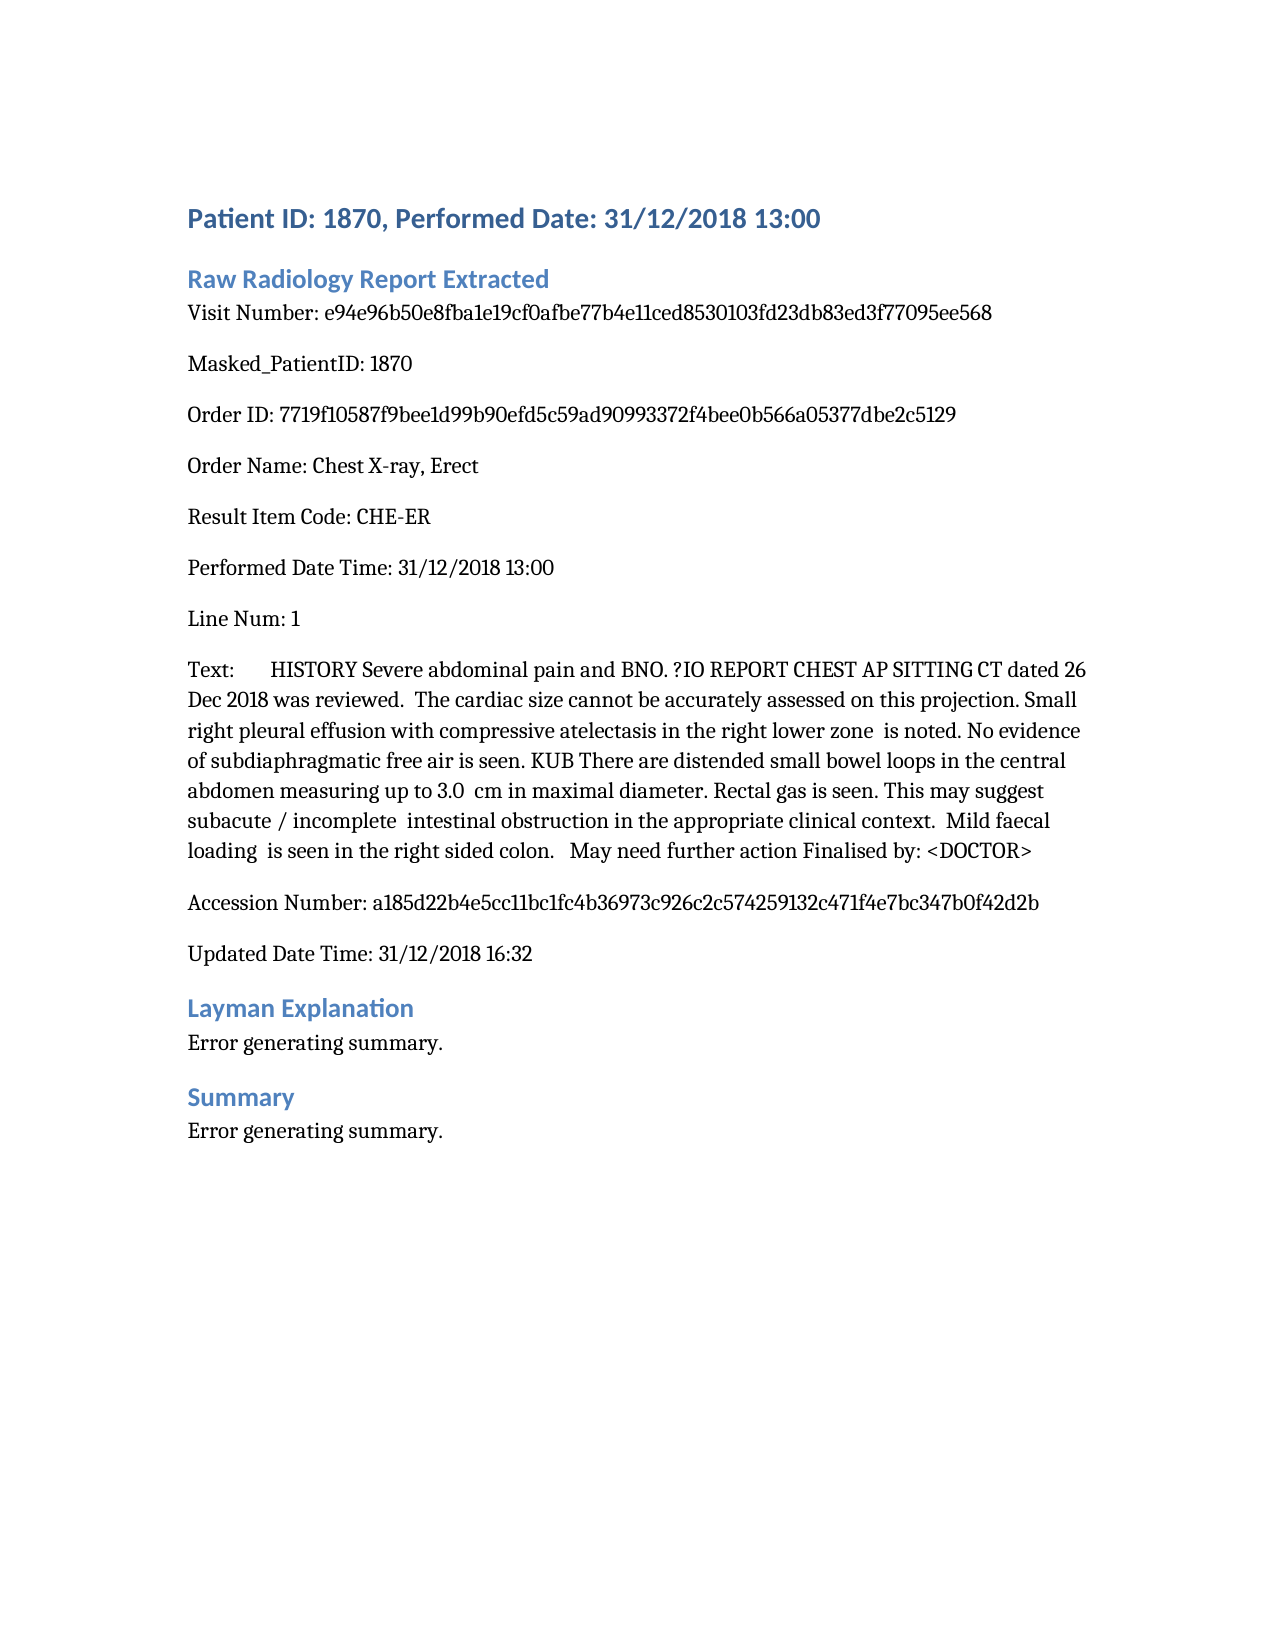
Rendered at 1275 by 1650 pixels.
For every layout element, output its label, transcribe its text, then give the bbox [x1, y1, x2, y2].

subtitle Patient ID: 1870, Performed Date: 31/12/2018 13:00 [187, 200, 1087, 236]
text Accession Number: a185d22b4e5cc11bc1fc4b36973c926c2c574259132c471f4e7bc347b0f42d2b [187, 889, 1087, 916]
text Result Item Code: CHE-ER [187, 504, 1087, 530]
text Performed Date Time: 31/12/2018 13:00 [187, 555, 1087, 581]
text Text: HISTORY Severe abdominal pain and BNO. ?IO REPORT CHEST AP SITTING CT dated 26 Dec 2018 was reviewed. The cardiac size cannot be accurately assessed on this projection. Small right pleural effusion with compressive atelectasis in the right lower zone is noted. No evidence of subdiaphragmatic free air is seen. KUB There are distended small bowel loops in the central abdomen measuring up to 3.0 cm in maximal diameter. Rectal gas is seen. This may suggest subacute / incomplete intestinal obstruction in the appropriate clinical context. Mild faecal loading is seen in the right sided colon. May need further action Finalised by: <DOCTOR> [187, 657, 1087, 864]
subtitle Summary [187, 1080, 1087, 1113]
text Error generating summary. [187, 1118, 1087, 1144]
subtitle Raw Radiology Report Extracted [187, 262, 1087, 295]
text Line Num: 1 [187, 606, 1087, 632]
text Visit Number: e94e96b50e8fba1e19cf0afbe77b4e11ced8530103fd23db83ed3f77095ee568 [187, 300, 1087, 326]
text Error generating summary. [187, 1029, 1087, 1056]
text Masked_PatientID: 1870 [187, 351, 1087, 377]
text Updated Date Time: 31/12/2018 16:32 [187, 940, 1087, 967]
text Order Name: Chest X-ray, Erect [187, 453, 1087, 479]
subtitle Layman Explanation [187, 991, 1087, 1024]
text Order ID: 7719f10587f9bee1d99b90efd5c59ad90993372f4bee0b566a05377dbe2c5129 [187, 402, 1087, 428]
